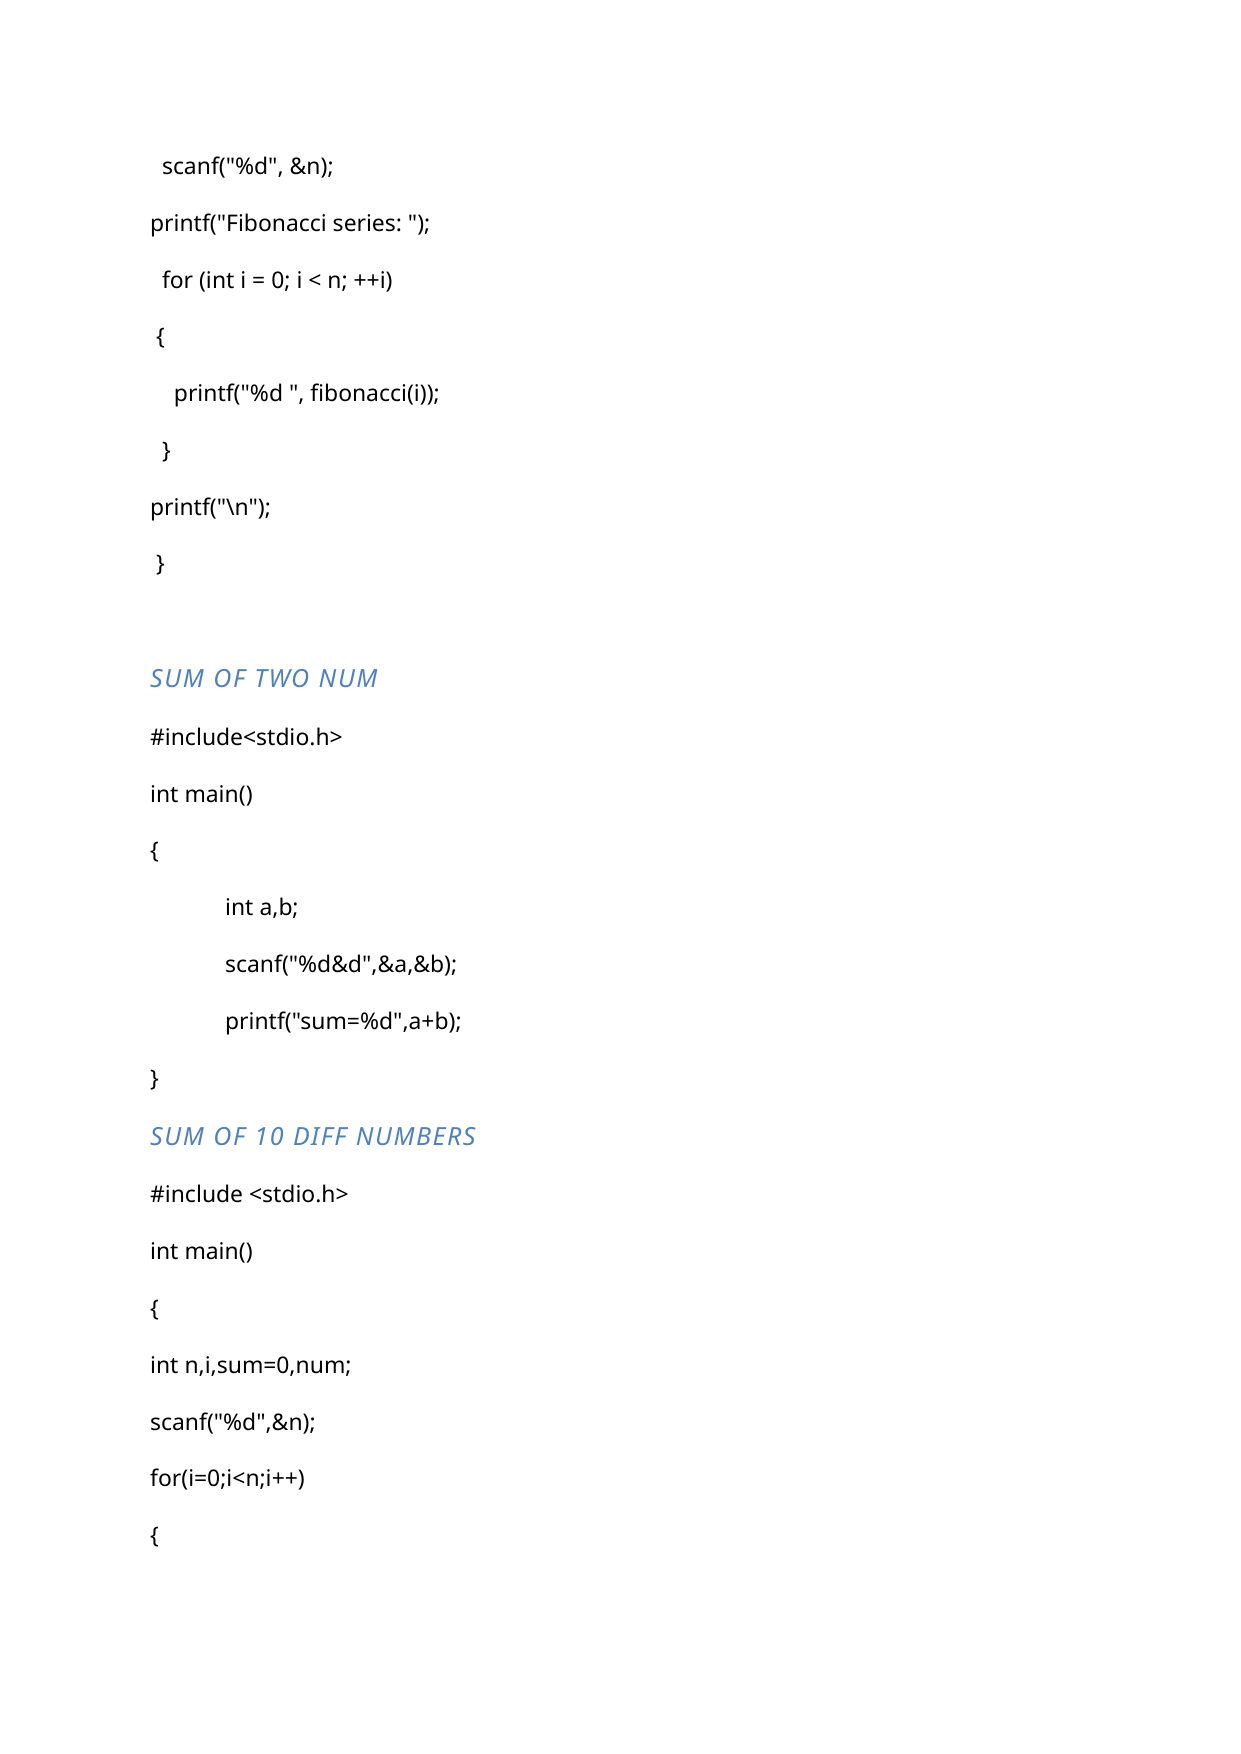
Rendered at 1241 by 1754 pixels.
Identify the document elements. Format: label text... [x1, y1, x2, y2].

subtitle SUM OF TWO NUM [150, 661, 1090, 695]
text { [150, 834, 1090, 866]
text } [150, 434, 1090, 465]
text { [150, 320, 1090, 352]
text { [150, 1519, 1090, 1550]
text printf("Fibonacci series: "); [150, 207, 1090, 238]
text printf("sum=%d",a+b); [150, 1005, 1090, 1036]
text int a,b; [150, 891, 1090, 922]
text scanf("%d",&n); [150, 1405, 1090, 1437]
text #include<stdio.h> [150, 721, 1090, 752]
text int main() [150, 778, 1090, 809]
text printf("\n"); [150, 491, 1090, 522]
text int n,i,sum=0,num; [150, 1349, 1090, 1380]
text { [150, 1292, 1090, 1323]
text scanf("%d", &n); [150, 150, 1090, 181]
text int main() [150, 1235, 1090, 1266]
text } [150, 547, 1090, 579]
subtitle SUM OF 10 DIFF NUMBERS [150, 1118, 1090, 1152]
text scanf("%d&d",&a,&b); [150, 948, 1090, 979]
text for (int i = 0; i < n; ++i) [150, 263, 1090, 295]
text } [150, 1062, 1090, 1093]
text for(i=0;i<n;i++) [150, 1462, 1090, 1493]
text printf("%d ", fibonacci(i)); [150, 377, 1090, 408]
text #include <stdio.h> [150, 1178, 1090, 1209]
